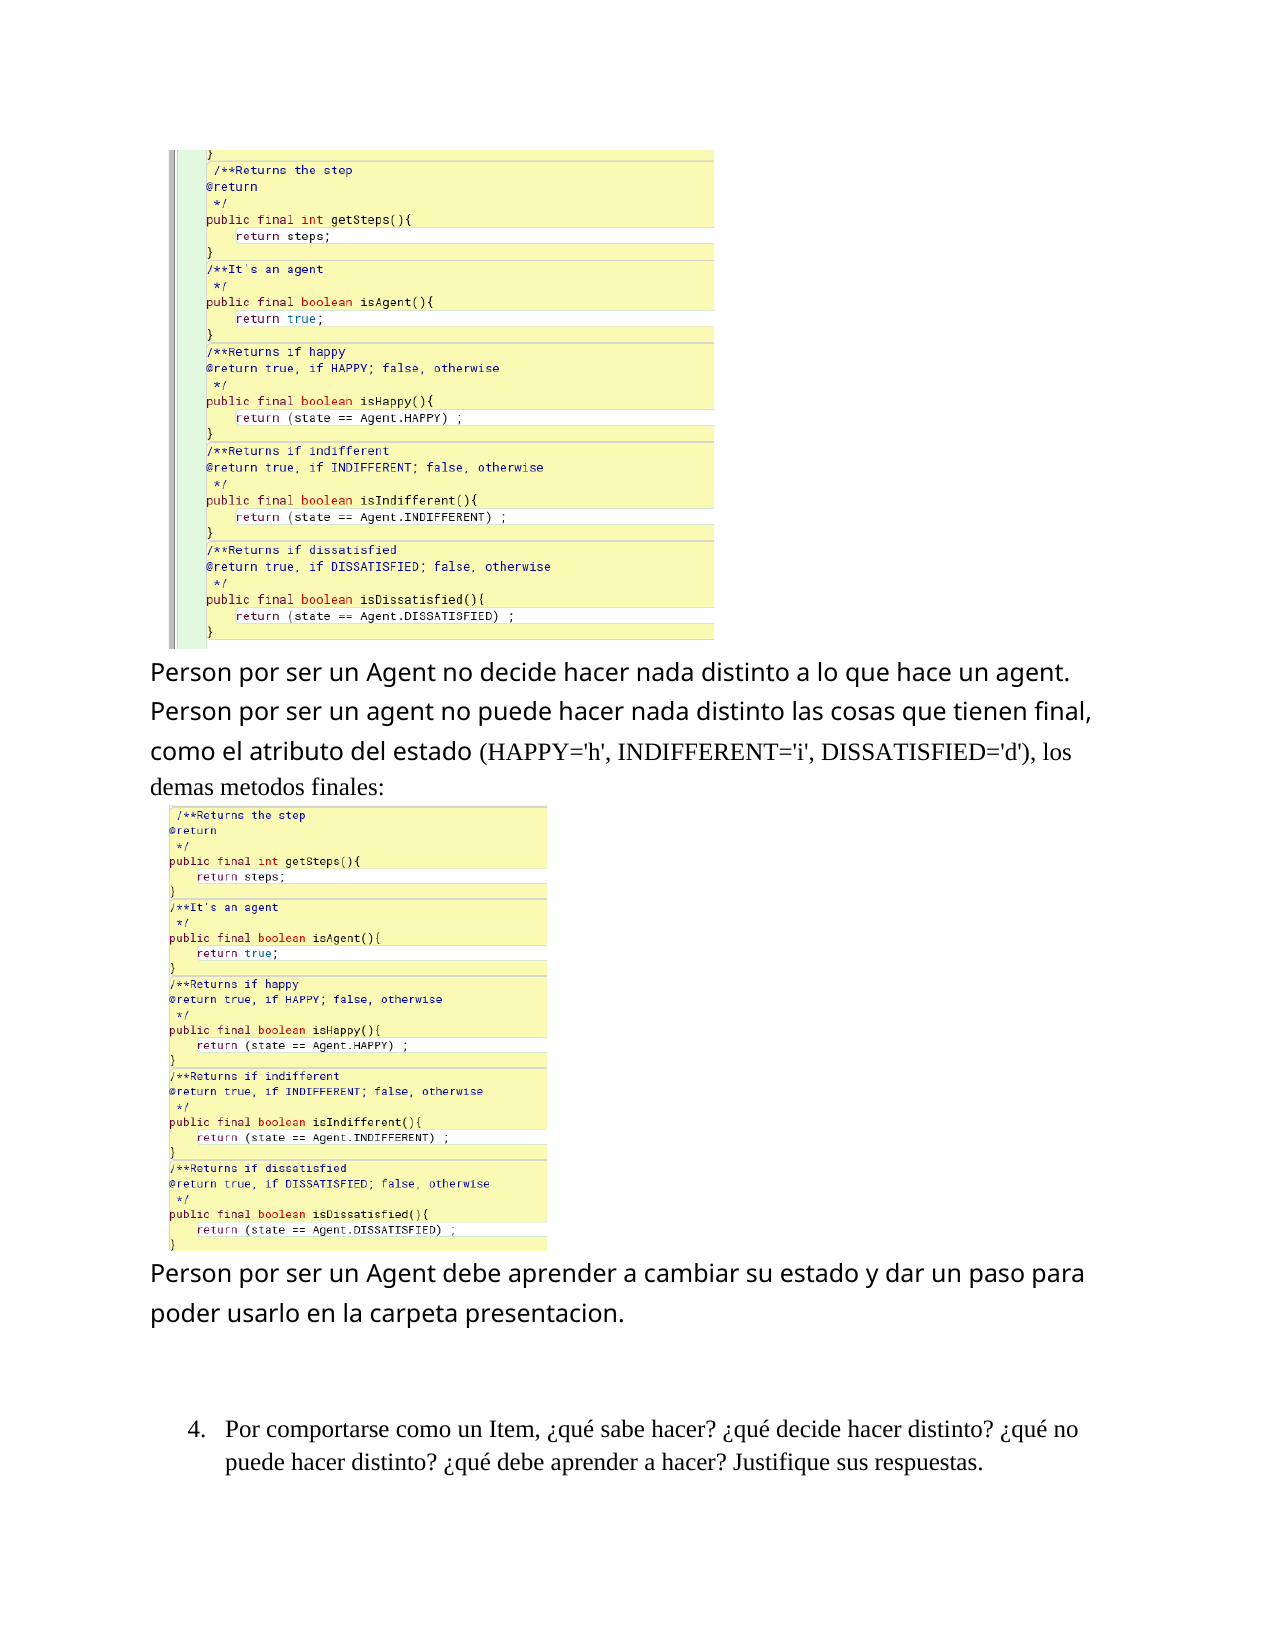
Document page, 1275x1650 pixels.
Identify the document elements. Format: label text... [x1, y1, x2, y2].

text Person por ser un Agent debe aprender a cambiar su estado y dar un paso para poder usarlo en la carpeta presentacion. [150, 1256, 1125, 1329]
text Person por ser un agent no puede hacer nada distinto las cosas que tienen final, como el atributo del estado (HAPPY='h', INDIFFERENT='i', DISSATISFIED='d'), los demas metodos finales: [150, 694, 1125, 801]
list Por comportarse como un Item, ¿qué sabe hacer? ¿qué decide hacer distinto? ¿qué no puede hacer distinto? ¿qué debe aprender a hacer? Justifique sus respuestas. [187, 1414, 1125, 1476]
text Person por ser un Agent no decide hacer nada distinto a lo que hace un agent. [150, 654, 1125, 688]
